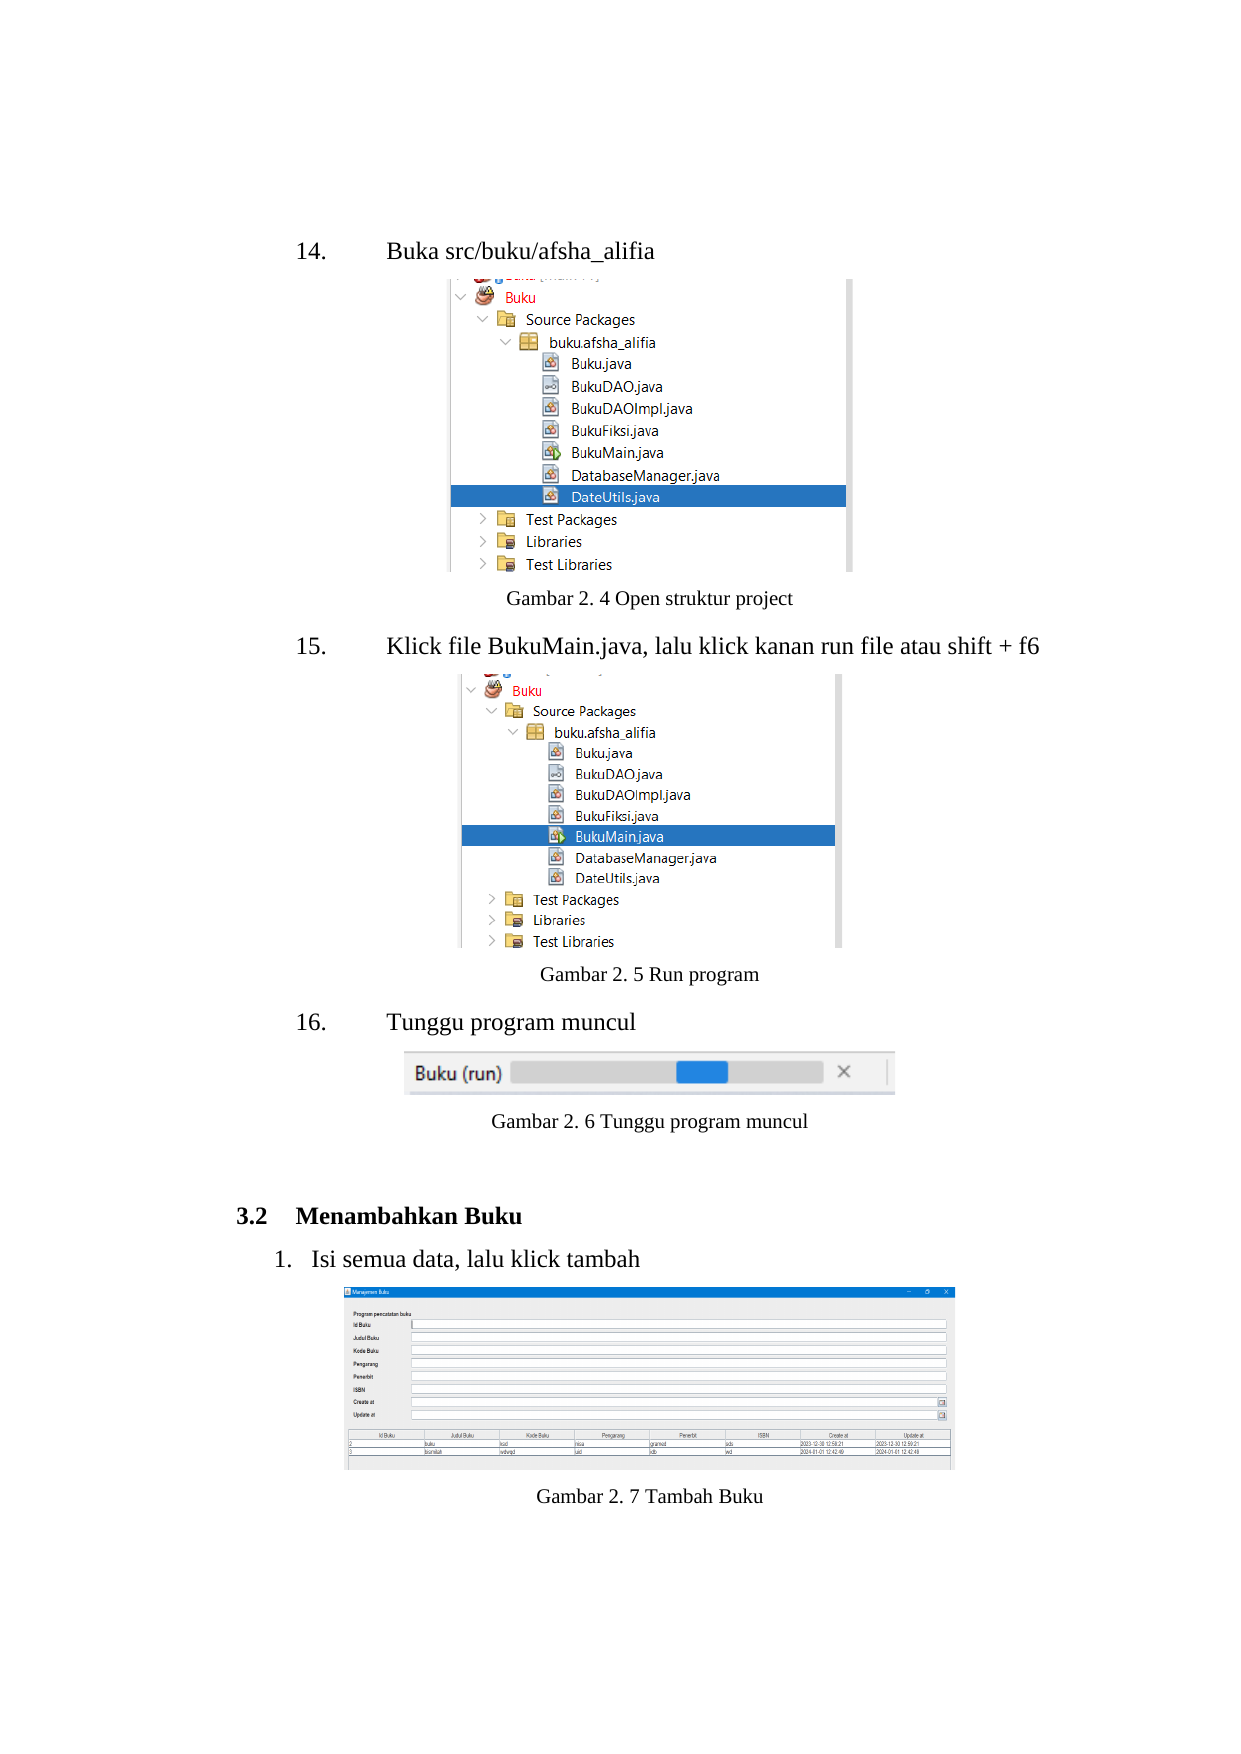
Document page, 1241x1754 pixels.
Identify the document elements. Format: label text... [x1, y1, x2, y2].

picture [446, 279, 853, 572]
text Gambar 2. 6 Tunggu program muncul [236, 1108, 1063, 1133]
picture [344, 1287, 956, 1470]
list Tunggu program muncul [295, 1007, 1063, 1036]
list Isi semua data, lalu klick tambah [274, 1244, 1063, 1273]
list Klick file BukuMain.java, lalu klick kanan run file atau shift + f6 [295, 631, 1063, 660]
text Gambar 2. 5 Run program [236, 962, 1063, 986]
list Buka src/buku/afsha_alifia [295, 236, 1063, 265]
text Gambar 2. 4 Open struktur project [236, 586, 1063, 610]
picture [457, 674, 843, 948]
picture [404, 1050, 896, 1095]
subtitle Menambahkan Buku [236, 1201, 1063, 1229]
text Gambar 2. 7 Tambah Buku [236, 1484, 1063, 1508]
